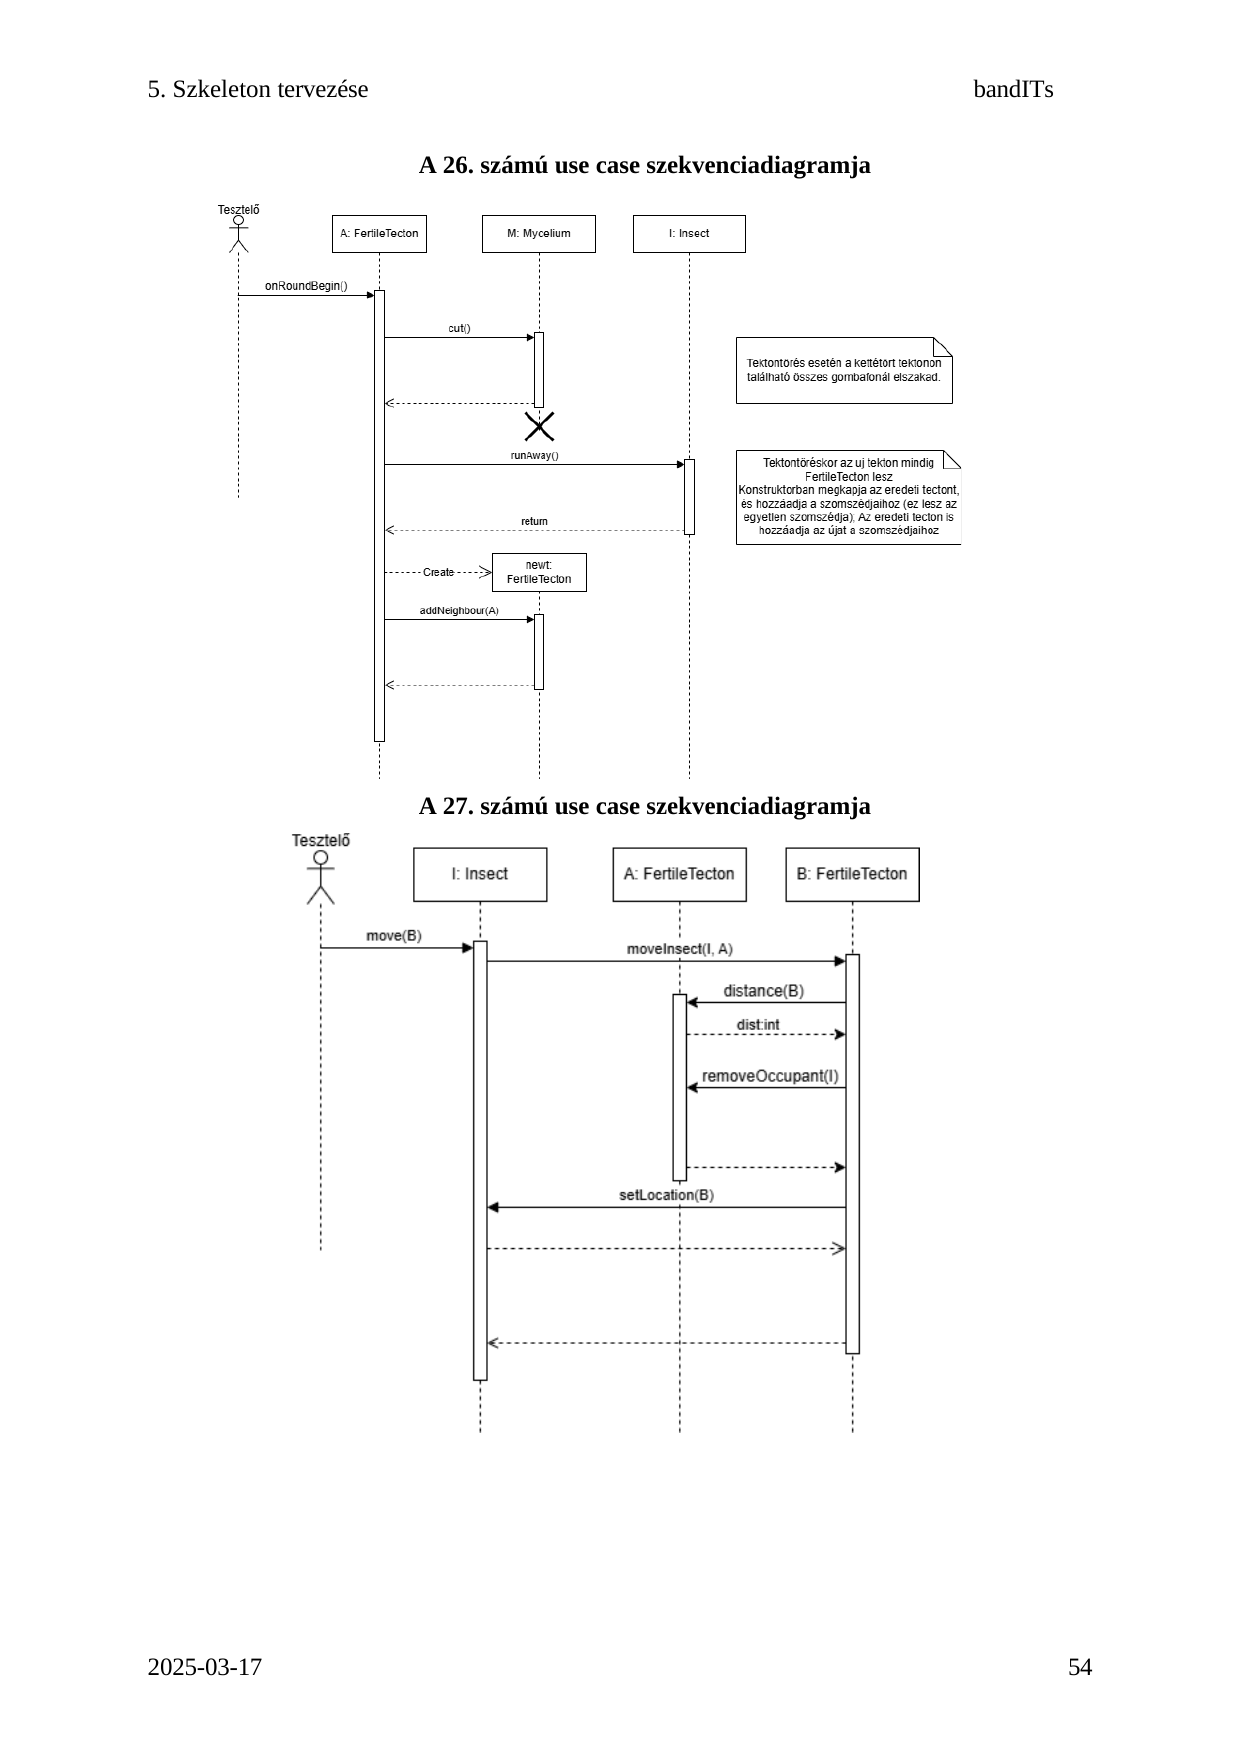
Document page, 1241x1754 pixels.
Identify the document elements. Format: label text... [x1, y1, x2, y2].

picture [291, 833, 920, 1433]
text A 27. számú use case szekvenciadiagramja [174, 215, 1115, 820]
text A 26. számú use case szekvenciadiagramja [174, 150, 1115, 179]
picture [217, 204, 962, 215]
